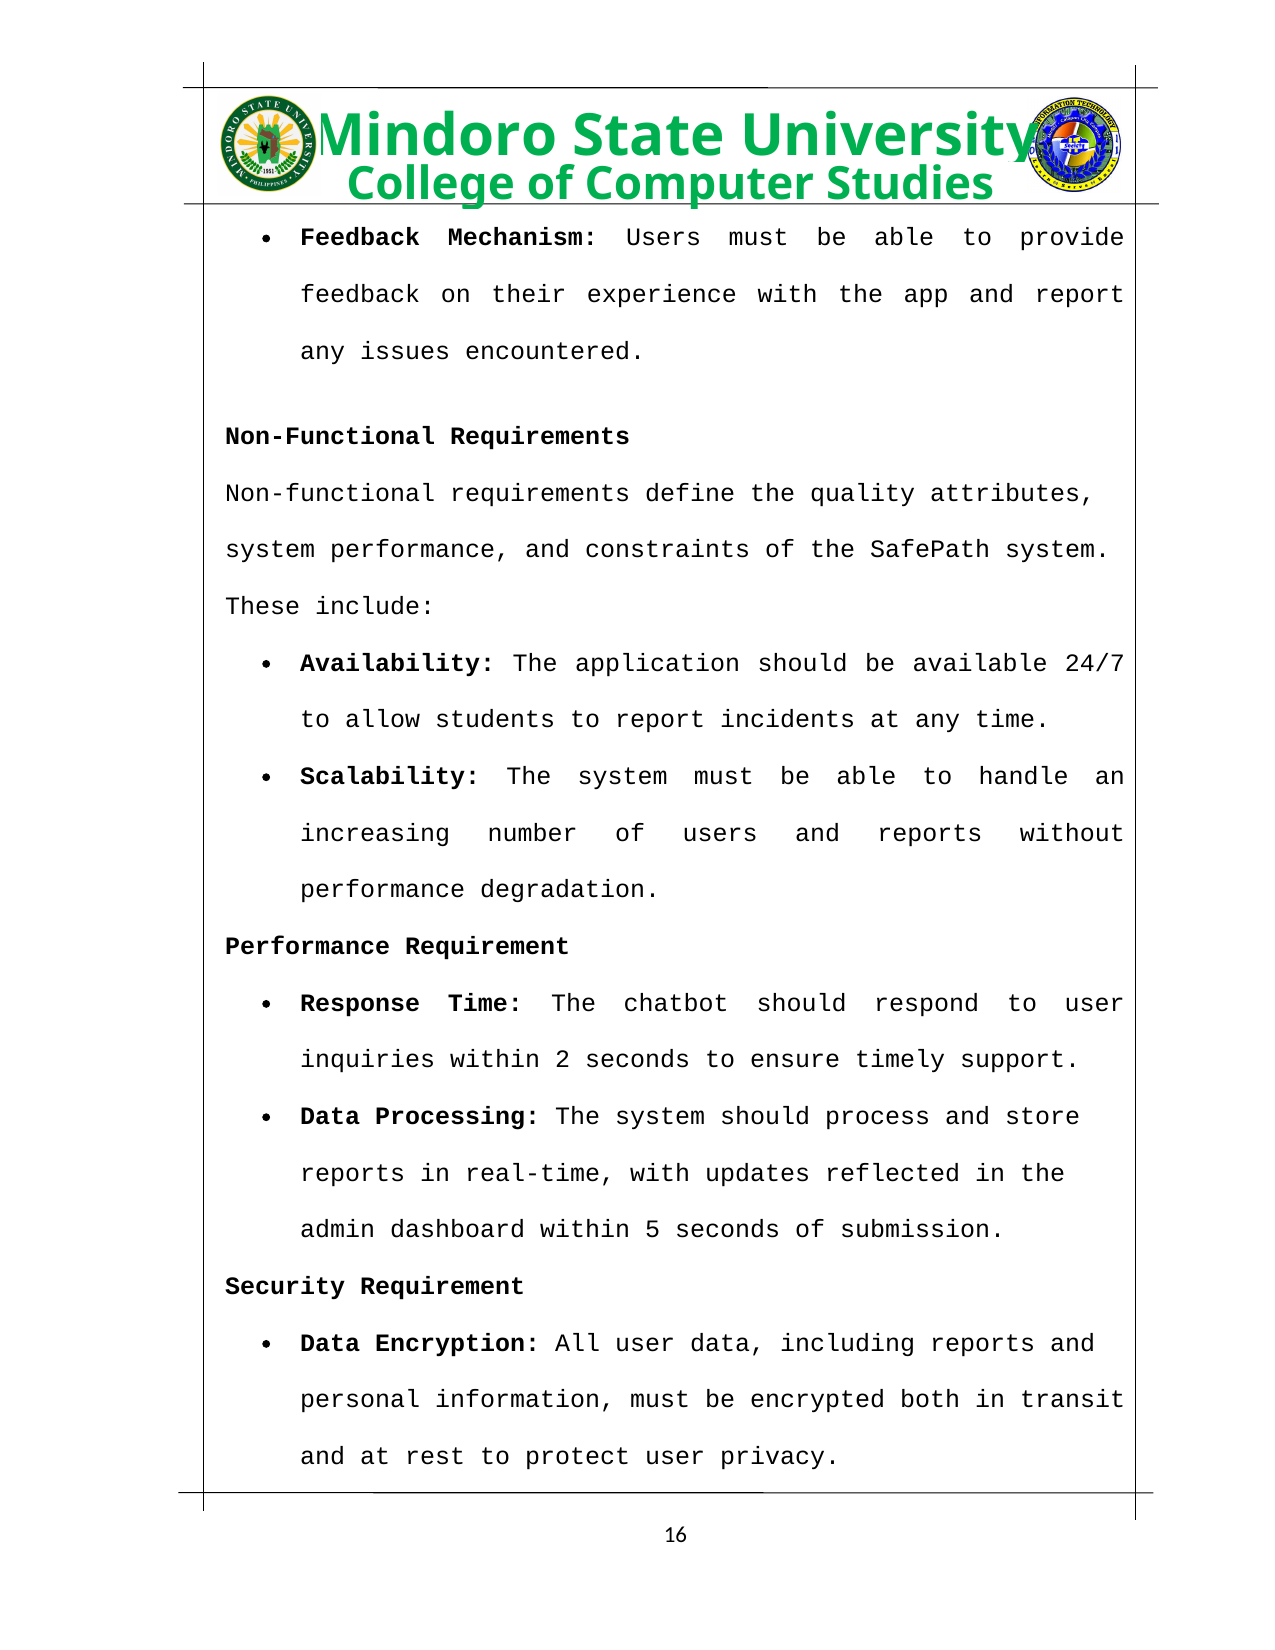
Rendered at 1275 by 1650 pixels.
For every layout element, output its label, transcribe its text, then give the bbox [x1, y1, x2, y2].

text Non-functional requirements define the quality attributes, system performance, and constraints of the SafePath system. These include: [225, 480, 1125, 622]
list Availability: The application should be available 24/7 to allow students to report incidents at any time. [262, 650, 1125, 735]
text Security Requirement [225, 1274, 1125, 1302]
list Feedback Mechanism: Users must be able to provide feedback on their experience with the app and report any issues encountered. [262, 225, 1125, 367]
picture [216, 91, 321, 196]
list Scalability: The system must be able to handle an increasing number of users and reports without performance degradation. [262, 764, 1125, 905]
text Non-Functional Requirements [225, 424, 1125, 452]
list Response Time: The chatbot should respond to user inquiries within 2 seconds to ensure timely support. [262, 990, 1125, 1075]
list Data Processing: The system should process and store reports in real-time, with updates reflected in the admin dashboard within 5 seconds of submission. [262, 1104, 1125, 1245]
list Data Encryption: All user data, including reports and personal information, must be encrypted both in transit and at rest to protect user privacy. [262, 1330, 1125, 1472]
picture [1026, 96, 1122, 193]
text Performance Requirement [225, 934, 1125, 962]
